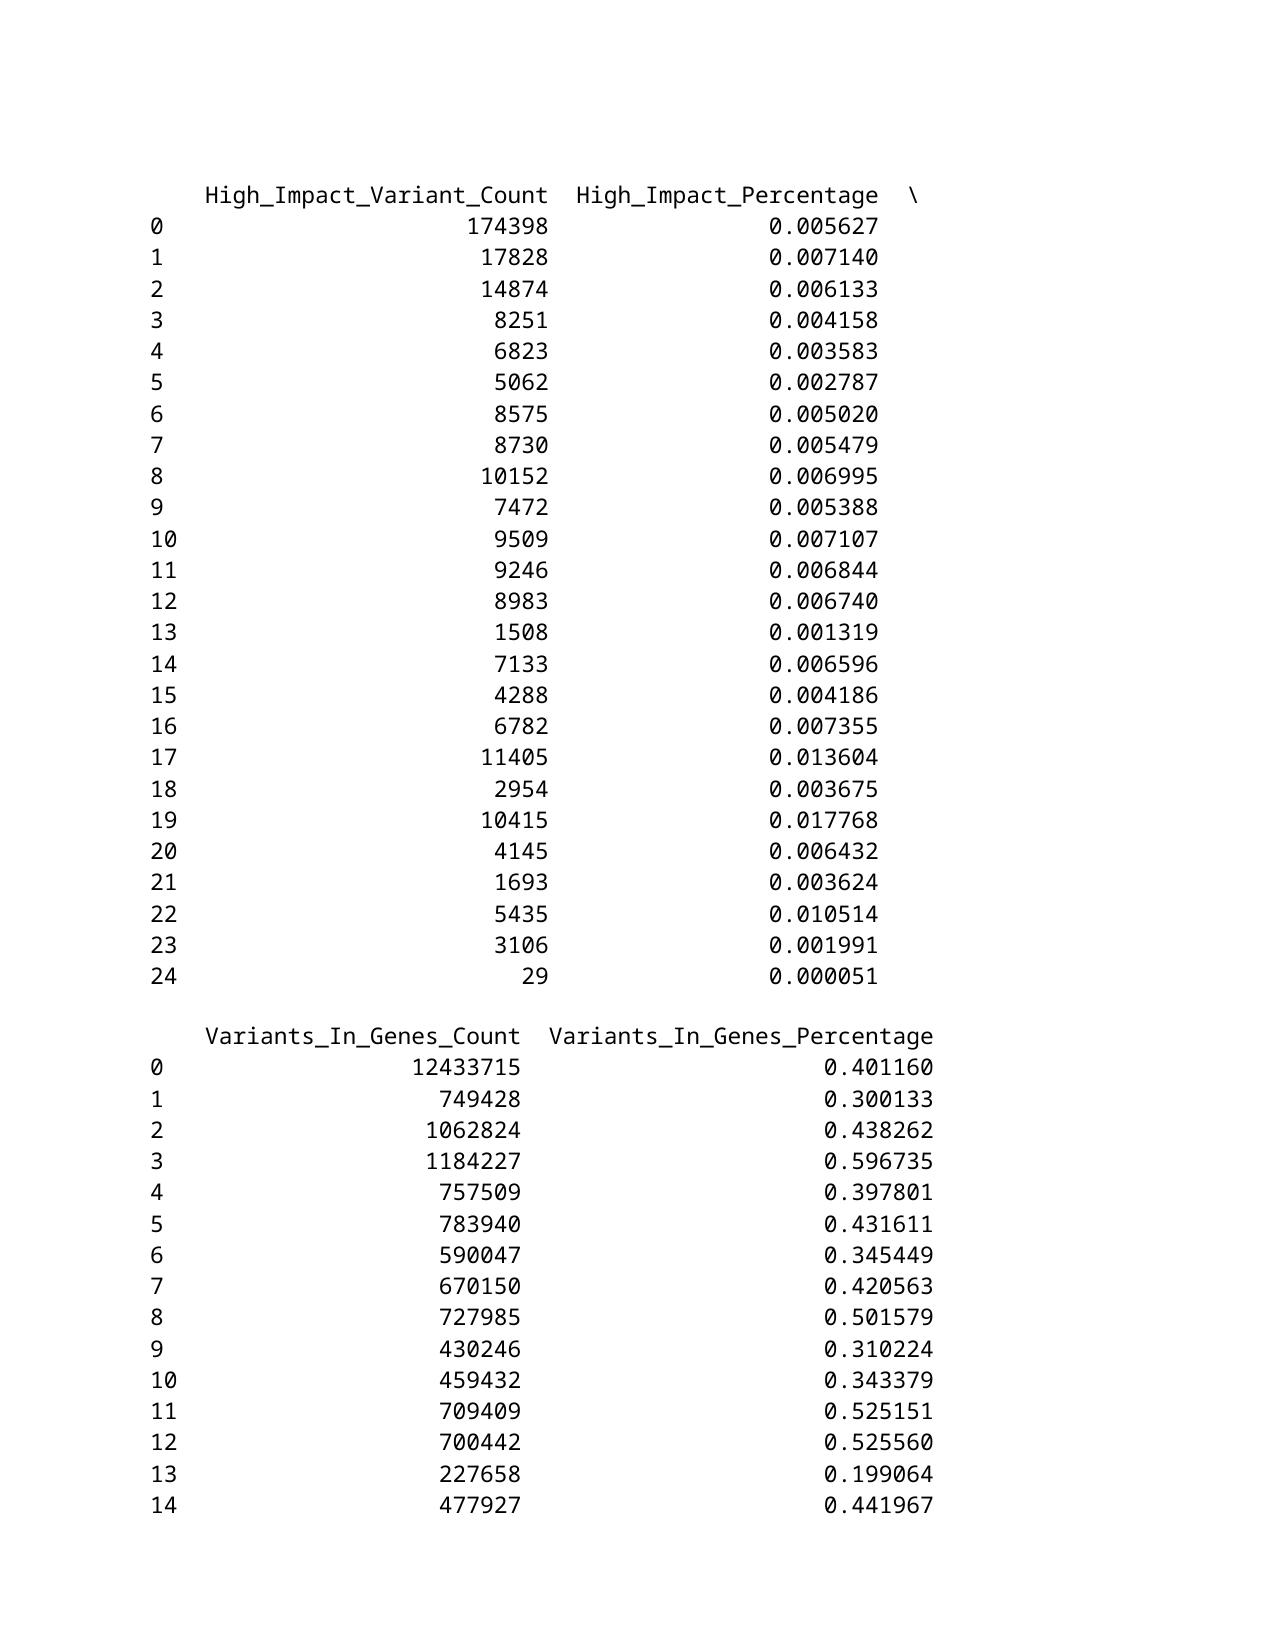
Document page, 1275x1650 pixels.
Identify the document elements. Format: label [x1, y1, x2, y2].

text [150, 150, 1125, 1520]
